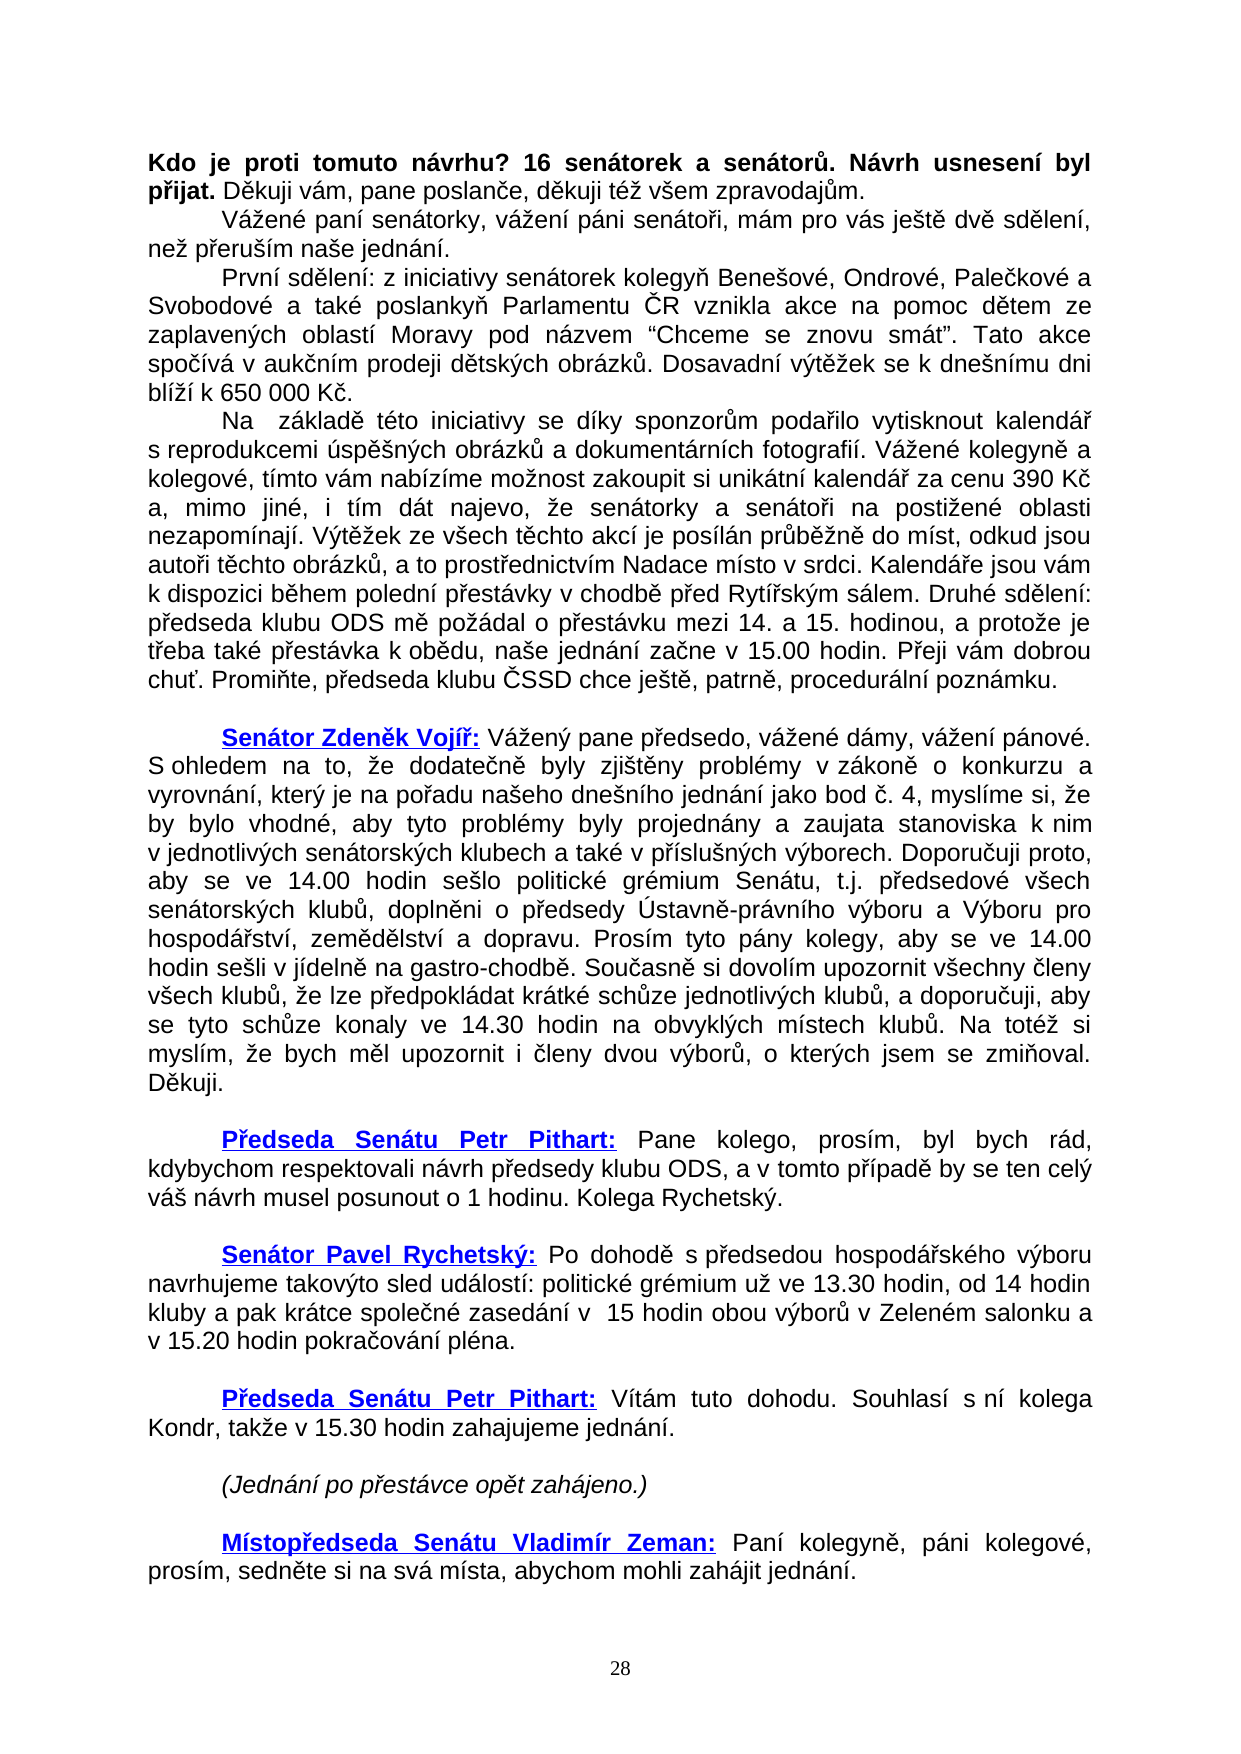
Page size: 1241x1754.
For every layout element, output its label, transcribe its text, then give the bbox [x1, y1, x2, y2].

text Senátor Pavel Rychetský: Po dohodě s předsedou hospodářského výboru navrhujeme takovýto sled událostí: politické grémium už ve 13.30 hodin, od 14 hodin kluby a pak krátce společné zasedání v 15 hodin obou výborů v Zeleném salonku a v 15.20 hodin pokračování pléna. [148, 1240, 1093, 1355]
text Na základě této iniciativy se díky sponzorům podařilo vytisknout kalendář s reprodukcemi úspěšných obrázků a dokumentárních fotografií. Vážené kolegyně a kolegové, tímto vám nabízíme možnost zakoupit si unikátní kalendář za cenu 390 Kč a, mimo jiné, i tím dát najevo, že senátorky a senátoři na postižené oblasti nezapomínají. Výtěžek ze všech těchto akcí je posílán průběžně do míst, odkud jsou autoři těchto obrázků, a to prostřednictvím Nadace místo v srdci. Kalendáře jsou vám k dispozici během polední přestávky v chodbě před Rytířským sálem. Druhé sdělení: předseda klubu ODS mě požádal o přestávku mezi 14. a 15. hodinou, a protože je třeba také přestávka k obědu, naše jednání začne v 15.00 hodin. Přeji vám dobrou chuť. Promiňte, předseda klubu ČSSD chce ještě, patrně, procedurální poznámku. [148, 406, 1093, 694]
text Místopředseda Senátu Vladimír Zeman: Paní kolegyně, páni kolegové, prosím, sedněte si na svá místa, abychom mohli zahájit jednání. [148, 1528, 1093, 1585]
text První sdělení: z iniciativy senátorek kolegyň Benešové, Ondrové, Palečkové a Svobodové a také poslankyň Parlamentu ČR vznikla akce na pomoc dětem ze zaplavených oblastí Moravy pod názvem “Chceme se znovu smát”. Tato akce spočívá v aukčním prodeji dětských obrázků. Dosavadní výtěžek se k dnešnímu dni blíží k 650 000 Kč. [148, 263, 1093, 406]
text Senátor Zdeněk Vojíř: Vážený pane předsedo, vážené dámy, vážení pánové. S ohledem na to, že dodatečně byly zjištěny problémy v zákoně o konkurzu a vyrovnání, který je na pořadu našeho dnešního jednání jako bod č. 4, myslíme si, že by bylo vhodné, aby tyto problémy byly projednány a zaujata stanoviska k nim v jednotlivých senátorských klubech a také v příslušných výborech. Doporučuji proto, aby se ve 14.00 hodin sešlo politické grémium Senátu, t.j. předsedové všech senátorských klubů, doplněni o předsedy Ústavně-právního výboru a Výboru pro hospodářství, zemědělství a dopravu. Prosím tyto pány kolegy, aby se ve 14.00 hodin sešli v jídelně na gastro-chodbě. Současně si dovolím upozornit všechny členy všech klubů, že lze předpokládat krátké schůze jednotlivých klubů, a doporučuji, aby se tyto schůze konaly ve 14.30 hodin na obvyklých místech klubů. Na totéž si myslím, že bych měl upozornit i členy dvou výborů, o kterých jsem se zmiňoval. Děkuji. [148, 723, 1093, 1096]
text Předseda Senátu Petr Pithart: Pane kolego, prosím, byl bych rád, kdybychom respektovali návrh předsedy klubu ODS, a v tomto případě by se ten celý váš návrh musel posunout o 1 hodinu. Kolega Rychetský. [148, 1125, 1093, 1211]
text Předseda Senátu Petr Pithart: Vítám tuto dohodu. Souhlasí s ní kolega Kondr, takže v 15.30 hodin zahajujeme jednání. [148, 1384, 1093, 1441]
text Vážené paní senátorky, vážení páni senátoři, mám pro vás ještě dvě sdělení, než přeruším naše jednání. [148, 205, 1093, 263]
text (Jednání po přestávce opět zahájeno.) [148, 1470, 1093, 1499]
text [148, 148, 1093, 205]
